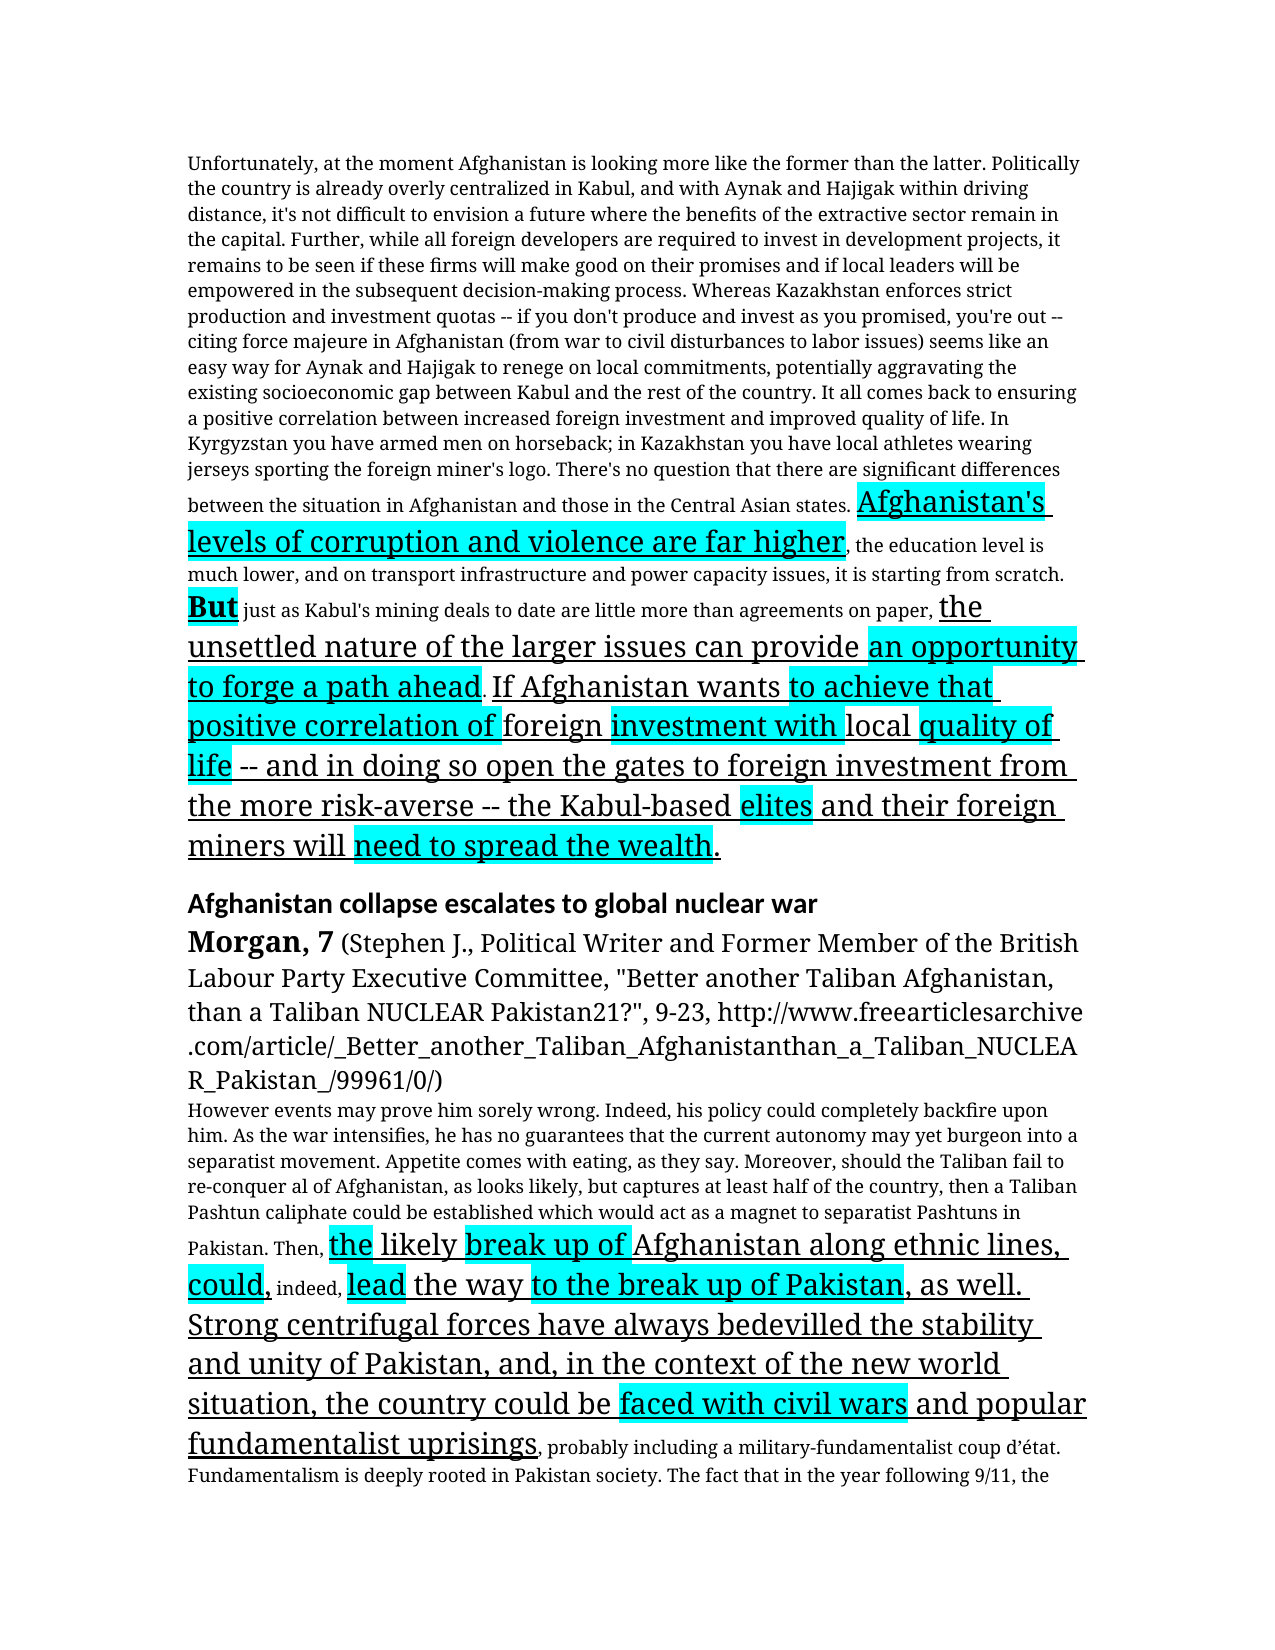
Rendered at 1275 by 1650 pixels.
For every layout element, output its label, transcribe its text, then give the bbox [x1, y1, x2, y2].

text Morgan, 7 (Stephen J., Political Writer and Former Member of the British Labour Party Executive Committee, "Better another Taliban Afghanistan, than a Taliban NUCLEAR Pakistan21?", 9-23, http://www.freearticlesarchive .com/article/_Better_another_Taliban_Afghanistanthan_a_Taliban_NUCLEAR_Pakistan_/99961/0/) [187, 921, 1087, 1097]
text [187, 150, 1087, 864]
subtitle Afghanistan collapse escalates to global nuclear war [187, 885, 1087, 921]
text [187, 1418, 1087, 1488]
